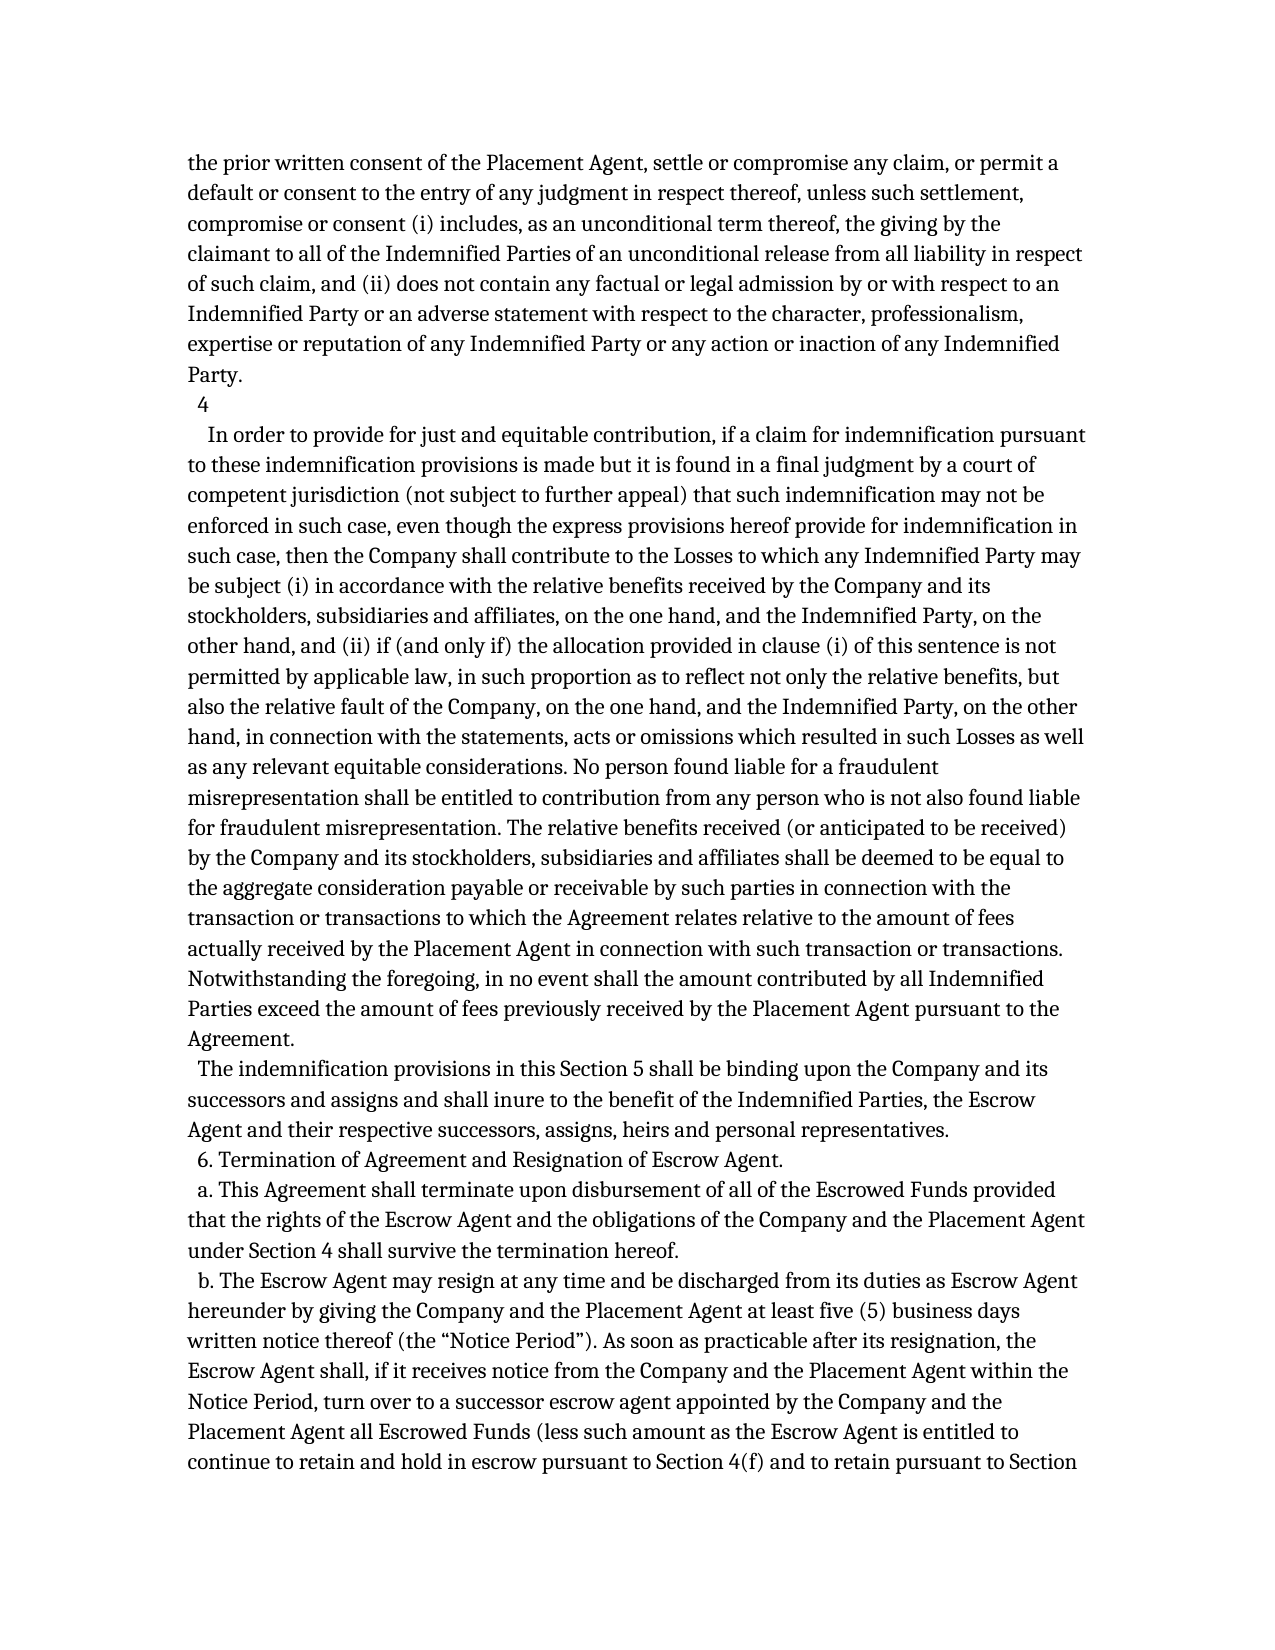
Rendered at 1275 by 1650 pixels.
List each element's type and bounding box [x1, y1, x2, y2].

text [187, 150, 1087, 1475]
